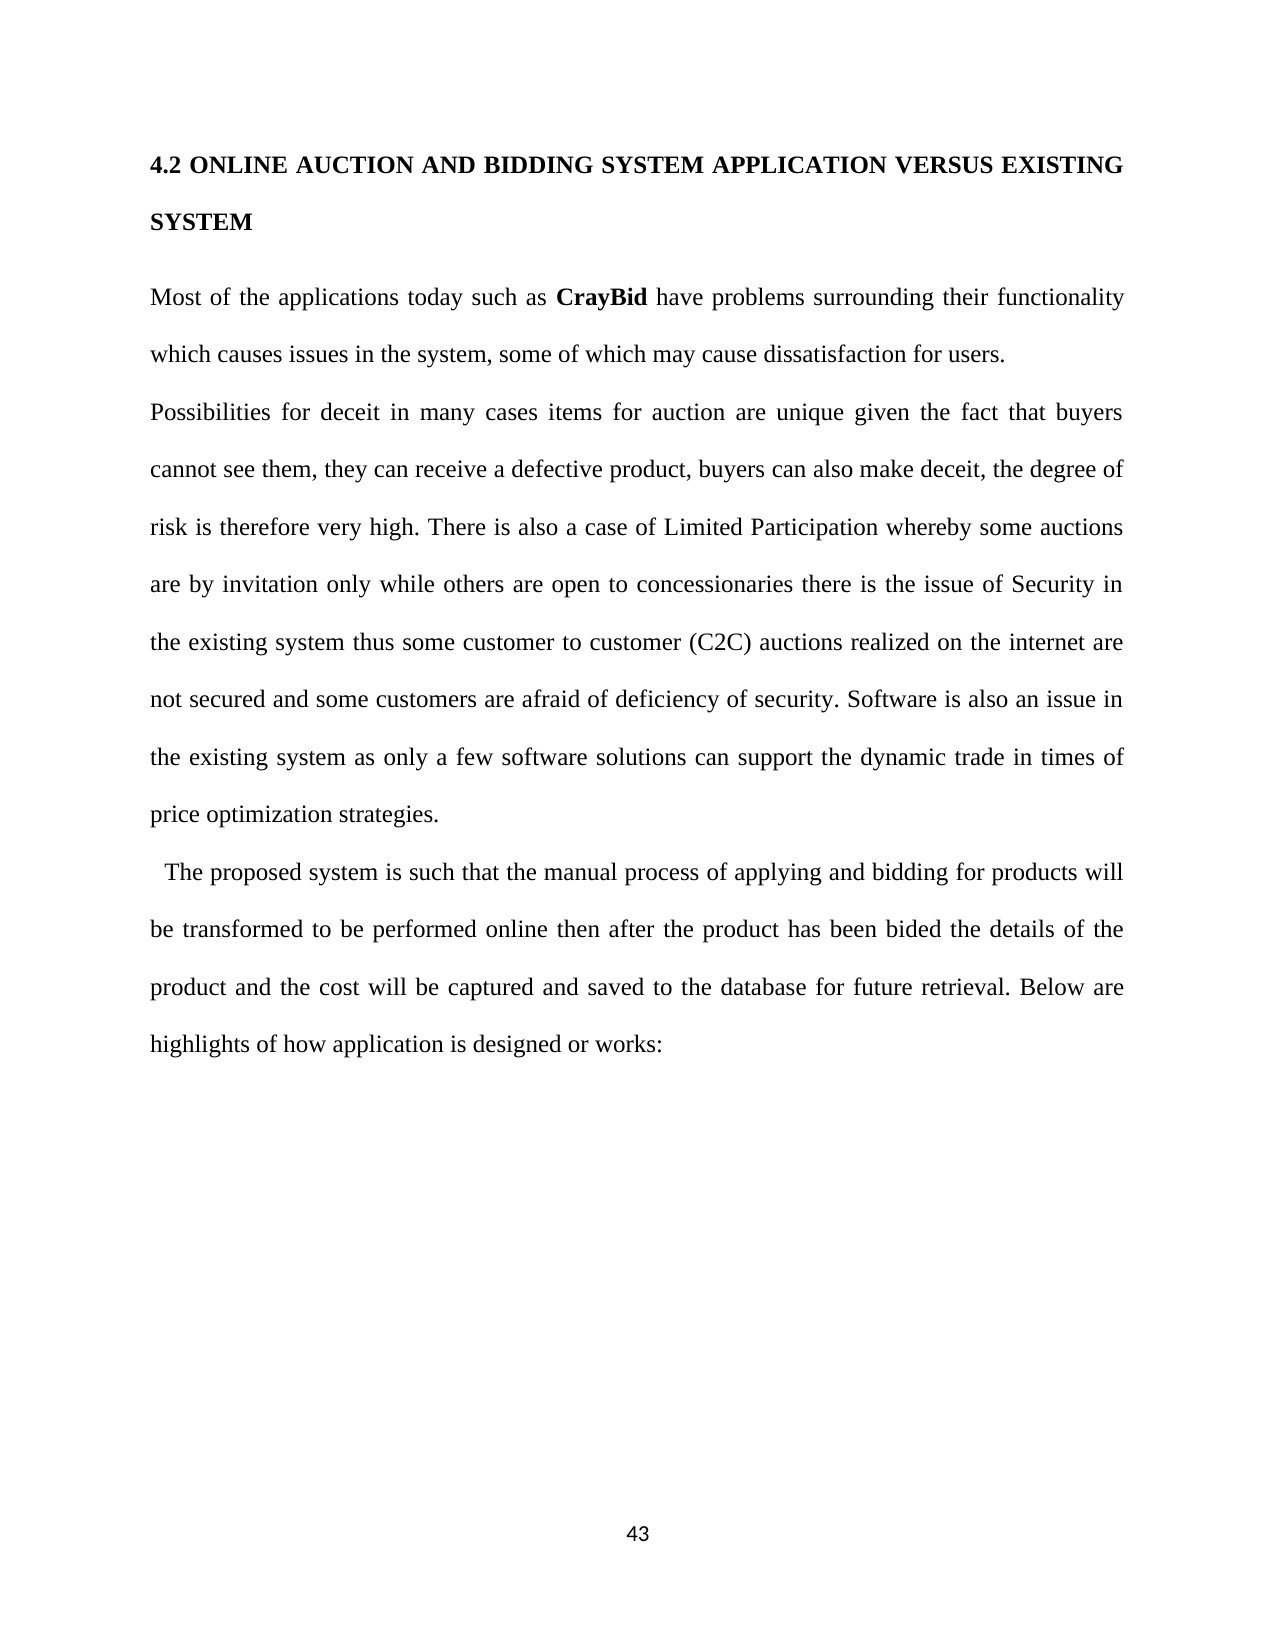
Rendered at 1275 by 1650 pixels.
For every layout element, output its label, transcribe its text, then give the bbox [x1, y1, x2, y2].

text Most of the applications today such as CrayBid have problems surrounding their functionality which causes issues in the system, some of which may cause dissatisfaction for users. [150, 282, 1125, 368]
text Possibilities for deceit in many cases items for auction are unique given the fact that buyers cannot see them, they can receive a defective product, buyers can also make deceit, the degree of risk is therefore very high. There is also a case of Limited Participation whereby some auctions are by invitation only while others are open to concessionaries there is the issue of Security in the existing system thus some customer to customer (C2C) auctions realized on the internet are not secured and some customers are afraid of deficiency of security. Software is also an issue in the existing system as only a few software solutions can support the dynamic trade in times of price optimization strategies. [150, 397, 1125, 828]
text 4.2 ONLINE AUCTION AND BIDDING SYSTEM APPLICATION VERSUS EXISTING SYSTEM [150, 150, 1125, 236]
text The proposed system is such that the manual process of applying and bidding for products will be transformed to be performed online then after the product has been bided the details of the product and the cost will be captured and saved to the database for future retrieval. Below are highlights of how application is designed or works: [150, 857, 1125, 1058]
